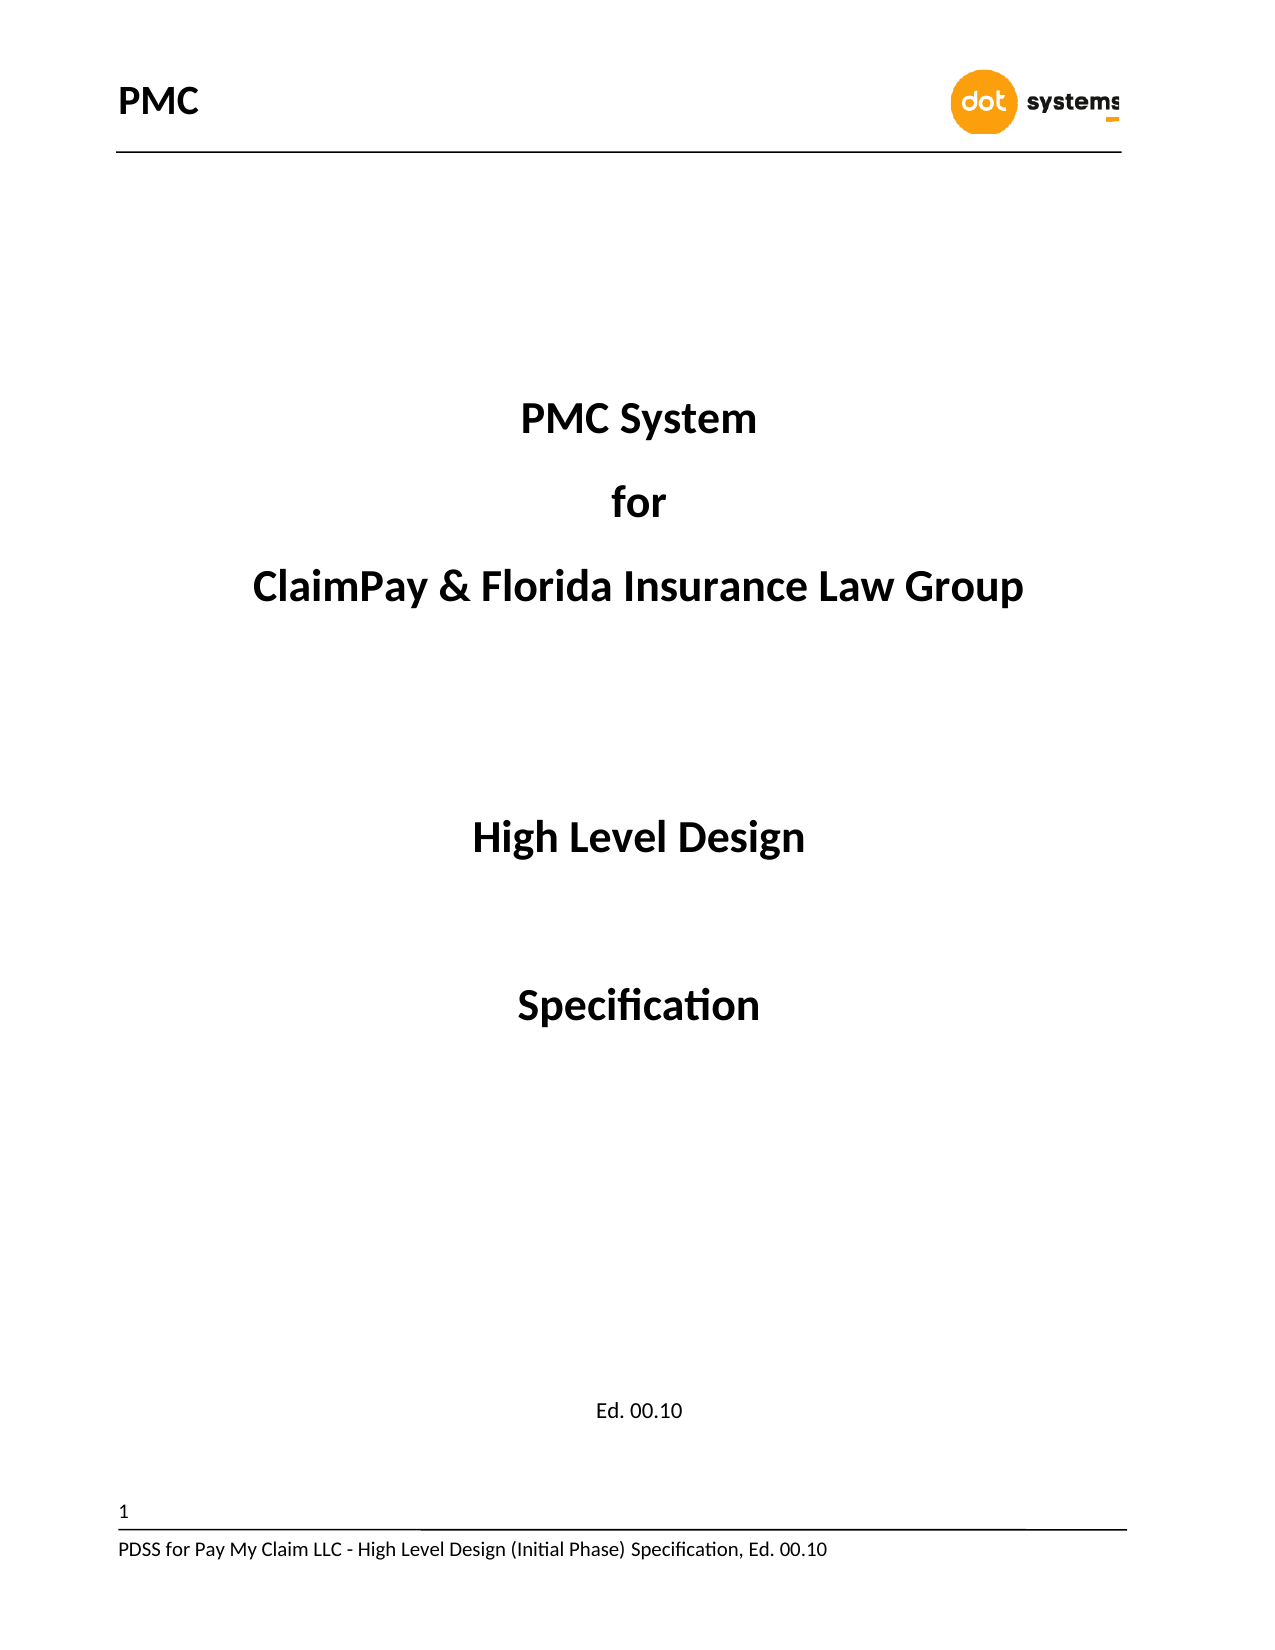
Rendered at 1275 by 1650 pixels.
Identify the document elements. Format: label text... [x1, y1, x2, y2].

text PMC System [118, 389, 1160, 445]
text Ed. [118, 1396, 1160, 1424]
text High Level Design [118, 808, 1160, 864]
text ClaimPay & Florida Insurance Law Group [118, 557, 1160, 613]
text for [118, 473, 1160, 529]
text Specification [118, 976, 1160, 1032]
picture [950, 69, 1120, 134]
